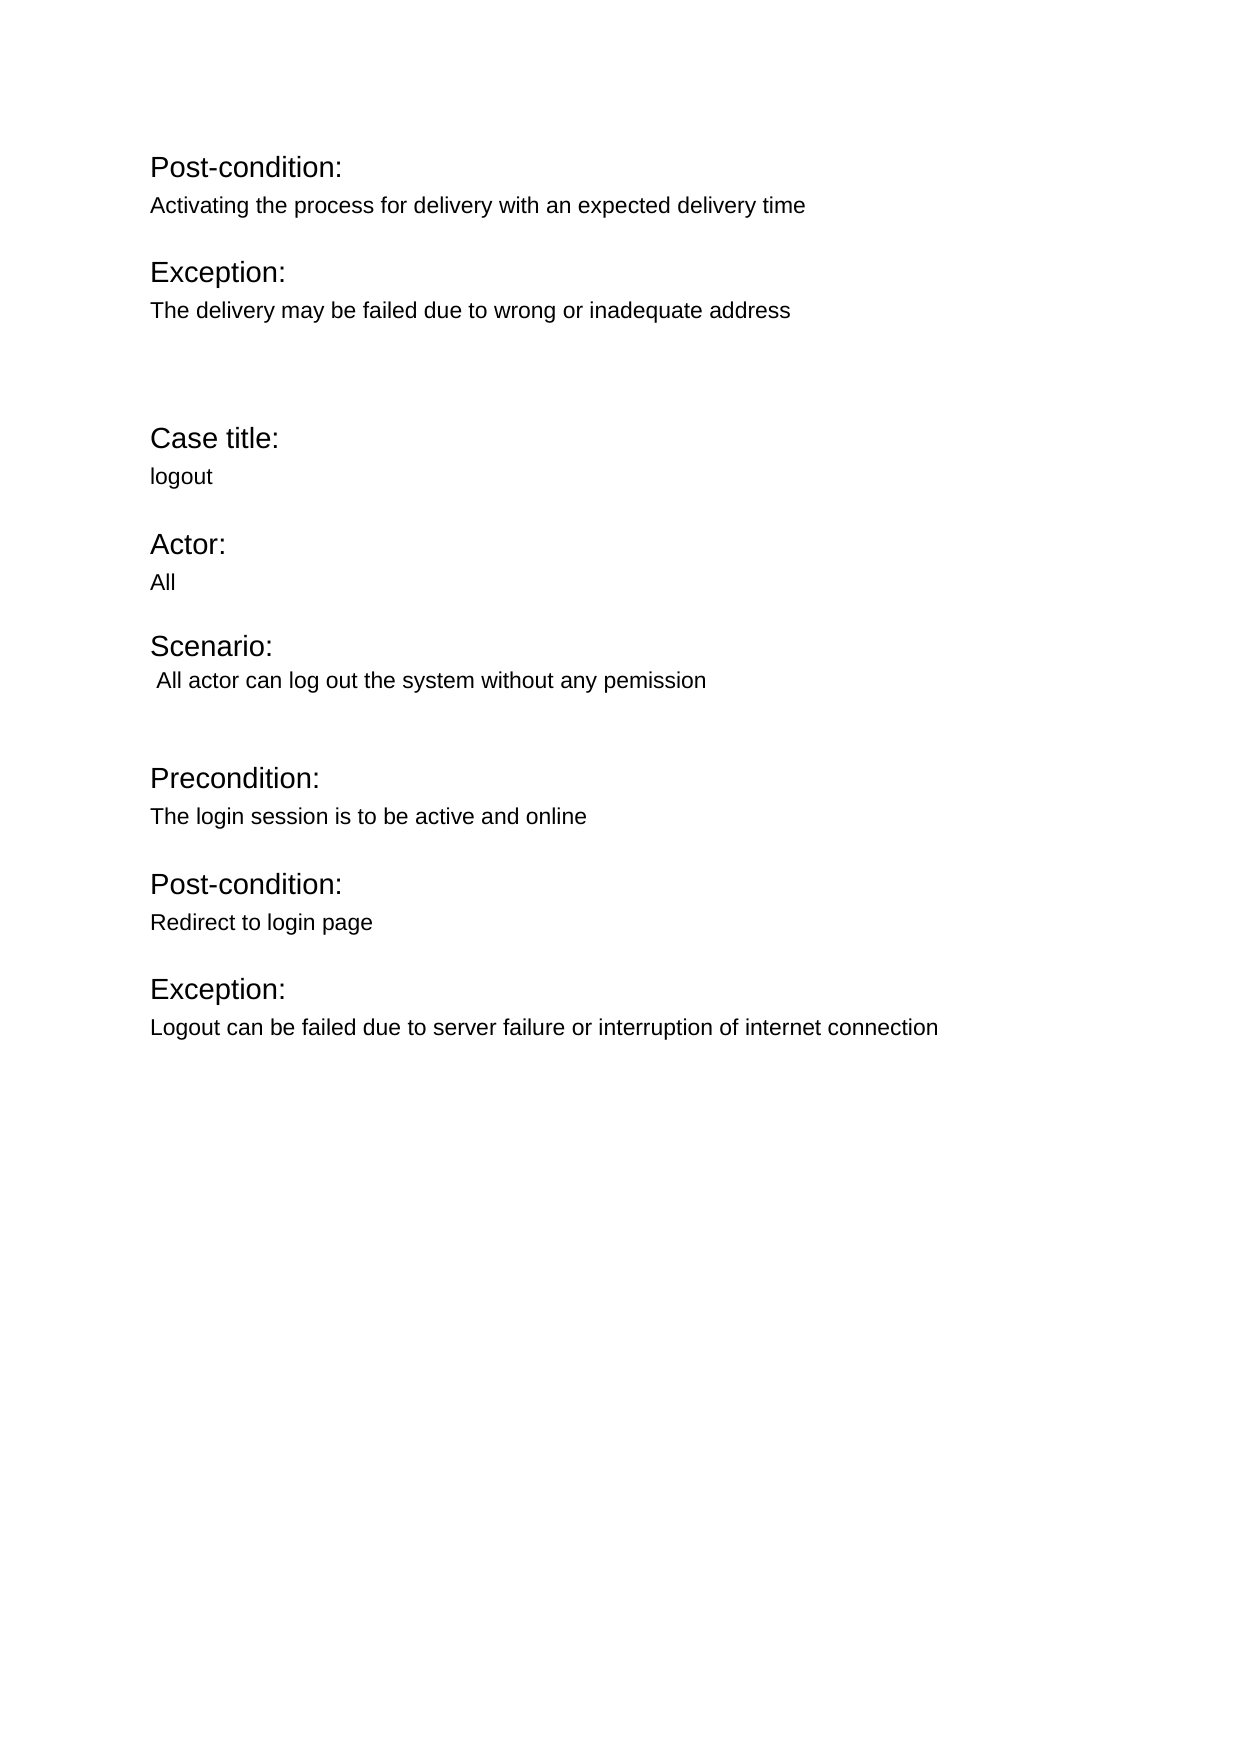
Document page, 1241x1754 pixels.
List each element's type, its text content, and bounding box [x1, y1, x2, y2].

text All actor can log out the system without any pemission [150, 667, 1090, 694]
text Redirect to login page [150, 908, 1090, 935]
subtitle Exception: [150, 255, 1090, 289]
text Scenario: [150, 629, 1090, 662]
subtitle Precondition: [150, 761, 1090, 795]
text The login session is to be active and online [150, 803, 1090, 829]
text The delivery may be failed due to wrong or inadequate address [150, 297, 1090, 324]
subtitle Case title: [150, 421, 1090, 455]
text Activating the process for delivery with an expected delivery time [150, 192, 1090, 218]
subtitle Post-condition: [150, 150, 1090, 183]
text All [150, 568, 1090, 595]
subtitle Post-condition: [150, 867, 1090, 900]
subtitle Actor: [150, 527, 1090, 560]
text Logout can be failed due to server failure or interruption of internet connection [150, 1014, 1090, 1040]
subtitle Exception: [150, 972, 1090, 1006]
text logout [150, 463, 1090, 489]
